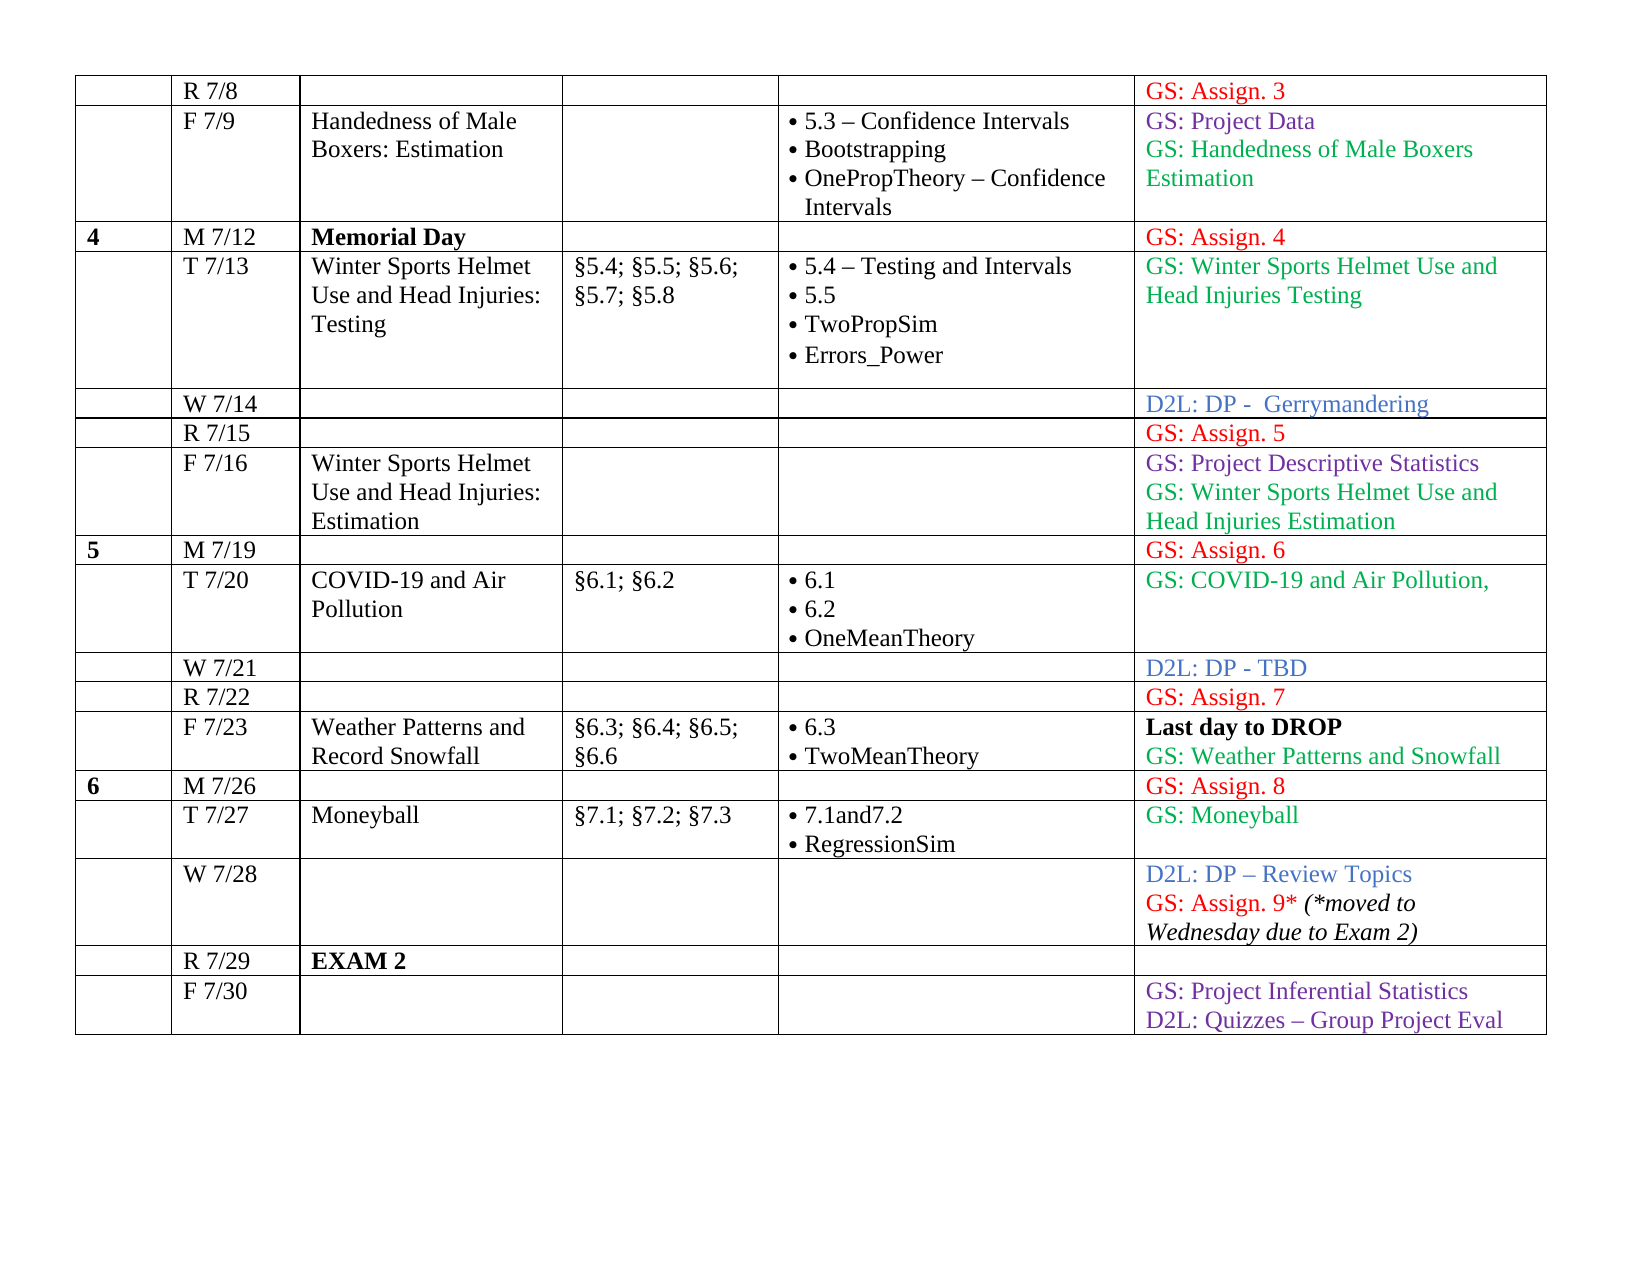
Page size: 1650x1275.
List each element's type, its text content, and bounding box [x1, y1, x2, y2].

table_cell [563, 448, 778, 534]
table_cell [563, 946, 778, 975]
table_cell Winter Sports Helmet Use and Head Injuries: Testing [301, 252, 562, 388]
table_cell F 7/16 [172, 448, 299, 534]
table_cell [76, 976, 171, 1034]
table_cell [76, 106, 171, 221]
table_cell [779, 419, 1134, 447]
table_cell R 7/15 [172, 419, 299, 447]
table_cell M 7/26 [172, 771, 299, 799]
table_cell GS: Assign. 5 [1135, 419, 1546, 447]
table_cell [1135, 946, 1546, 975]
table_cell T 7/27 [172, 801, 299, 858]
table_cell T 7/13 [172, 252, 299, 388]
table_cell D2L: DP - TBD [1135, 653, 1546, 681]
table_cell 5.4 – Testing and Intervals 5.5 TwoPropSim Errors_Power [779, 252, 1134, 388]
table_cell [301, 419, 562, 447]
table_cell [76, 653, 171, 681]
table_cell [563, 653, 778, 681]
table_cell M 7/19 [172, 536, 299, 564]
table_cell R 7/8 [172, 76, 299, 105]
table_cell [563, 859, 778, 945]
table_cell 5 [76, 536, 171, 564]
table_cell [779, 76, 1134, 105]
table_cell Memorial Day [301, 222, 562, 251]
table_cell [779, 448, 1134, 534]
table_cell [779, 389, 1134, 417]
table_cell Handedness of Male Boxers: Estimation [301, 106, 562, 221]
table_cell §6.1; §6.2 [563, 565, 778, 652]
table_cell [563, 682, 778, 711]
table_cell F 7/30 [172, 976, 299, 1034]
table_cell [779, 536, 1134, 564]
table_cell [563, 389, 778, 417]
table_cell GS: Project Data GS: Handedness of Male Boxers Estimation [1135, 106, 1546, 221]
table_cell COVID-19 and Air Pollution [301, 565, 562, 652]
table_cell [76, 252, 171, 388]
table_cell [76, 448, 171, 534]
table_cell [76, 801, 171, 858]
table_cell [76, 946, 171, 975]
table_cell [76, 389, 171, 417]
table_cell Weather Patterns and Record Snowfall [301, 712, 562, 770]
table_cell GS: COVID-19 and Air Pollution, [1135, 565, 1546, 652]
table_cell [76, 565, 171, 652]
table_cell §5.4; §5.5; §5.6; §5.7; §5.8 [563, 252, 778, 388]
table_cell [301, 76, 562, 105]
table_cell [76, 682, 171, 711]
table_cell GS: Assign. 3 [1135, 76, 1546, 105]
table_cell [563, 771, 778, 799]
table_cell [779, 653, 1134, 681]
table_cell §6.3; §6.4; §6.5; §6.6 [563, 712, 778, 770]
table_cell GS: Project Descriptive Statistics GS: Winter Sports Helmet Use and Head Injuries Estimation [1135, 448, 1546, 534]
table_cell 5.3 – Confidence Intervals Bootstrapping OnePropTheory – Confidence Intervals [779, 106, 1134, 221]
table_cell §7.1; §7.2; §7.3 [563, 801, 778, 858]
table_cell [563, 106, 778, 221]
table_cell 6 [76, 771, 171, 799]
table_cell [563, 419, 778, 447]
table_cell EXAM 2 [301, 946, 562, 975]
table_cell [563, 976, 778, 1034]
table_cell [779, 976, 1134, 1034]
table_cell GS: Project Inferential Statistics D2L: Quizzes – Group Project Eval [1135, 976, 1546, 1034]
table_cell D2L: DP – Review Topics GS: Assign. 9* (*moved to Wednesday due to Exam 2) [1135, 859, 1546, 945]
table_cell F 7/9 [172, 106, 299, 221]
table_cell [563, 222, 778, 251]
table_cell [76, 419, 171, 447]
table_cell Moneyball [301, 801, 562, 858]
table_cell Last day to DROP GS: Weather Patterns and Snowfall [1135, 712, 1546, 770]
table_cell [301, 682, 562, 711]
table_cell 6.1 6.2 OneMeanTheory [779, 565, 1134, 652]
table_cell [76, 712, 171, 770]
table_cell [779, 222, 1134, 251]
table_cell [779, 682, 1134, 711]
table_cell [301, 859, 562, 945]
table_cell GS: Winter Sports Helmet Use and Head Injuries Testing [1135, 252, 1546, 388]
table_cell W 7/28 [172, 859, 299, 945]
table_cell T 7/20 [172, 565, 299, 652]
table_cell [301, 976, 562, 1034]
table_cell [563, 76, 778, 105]
table_cell [301, 536, 562, 564]
table_cell M 7/12 [172, 222, 299, 251]
table_cell R 7/22 [172, 682, 299, 711]
table_cell R 7/29 [172, 946, 299, 975]
table_cell [563, 536, 778, 564]
table_cell GS: Assign. 4 [1135, 222, 1546, 251]
table_cell [779, 771, 1134, 799]
table_cell GS: Assign. 7 [1135, 682, 1546, 711]
table_cell [76, 859, 171, 945]
table_cell Winter Sports Helmet Use and Head Injuries: Estimation [301, 448, 562, 534]
table_cell [301, 653, 562, 681]
table_cell W 7/21 [172, 653, 299, 681]
table_cell W 7/14 [172, 389, 299, 417]
table_cell [301, 771, 562, 799]
table_cell GS: Assign. 8 [1135, 771, 1546, 799]
table_cell [779, 946, 1134, 975]
table_cell GS: Moneyball [1135, 801, 1546, 858]
table_cell [301, 389, 562, 417]
table_cell 7.1and7.2 RegressionSim [779, 801, 1134, 858]
table_cell F 7/23 [172, 712, 299, 770]
table_cell [779, 859, 1134, 945]
table_cell D2L: DP - Gerrymandering [1135, 389, 1546, 417]
table_cell GS: Assign. 6 [1135, 536, 1546, 564]
table_cell [76, 76, 171, 105]
table_cell 6.3 TwoMeanTheory [779, 712, 1134, 770]
table_cell 4 [76, 222, 171, 251]
